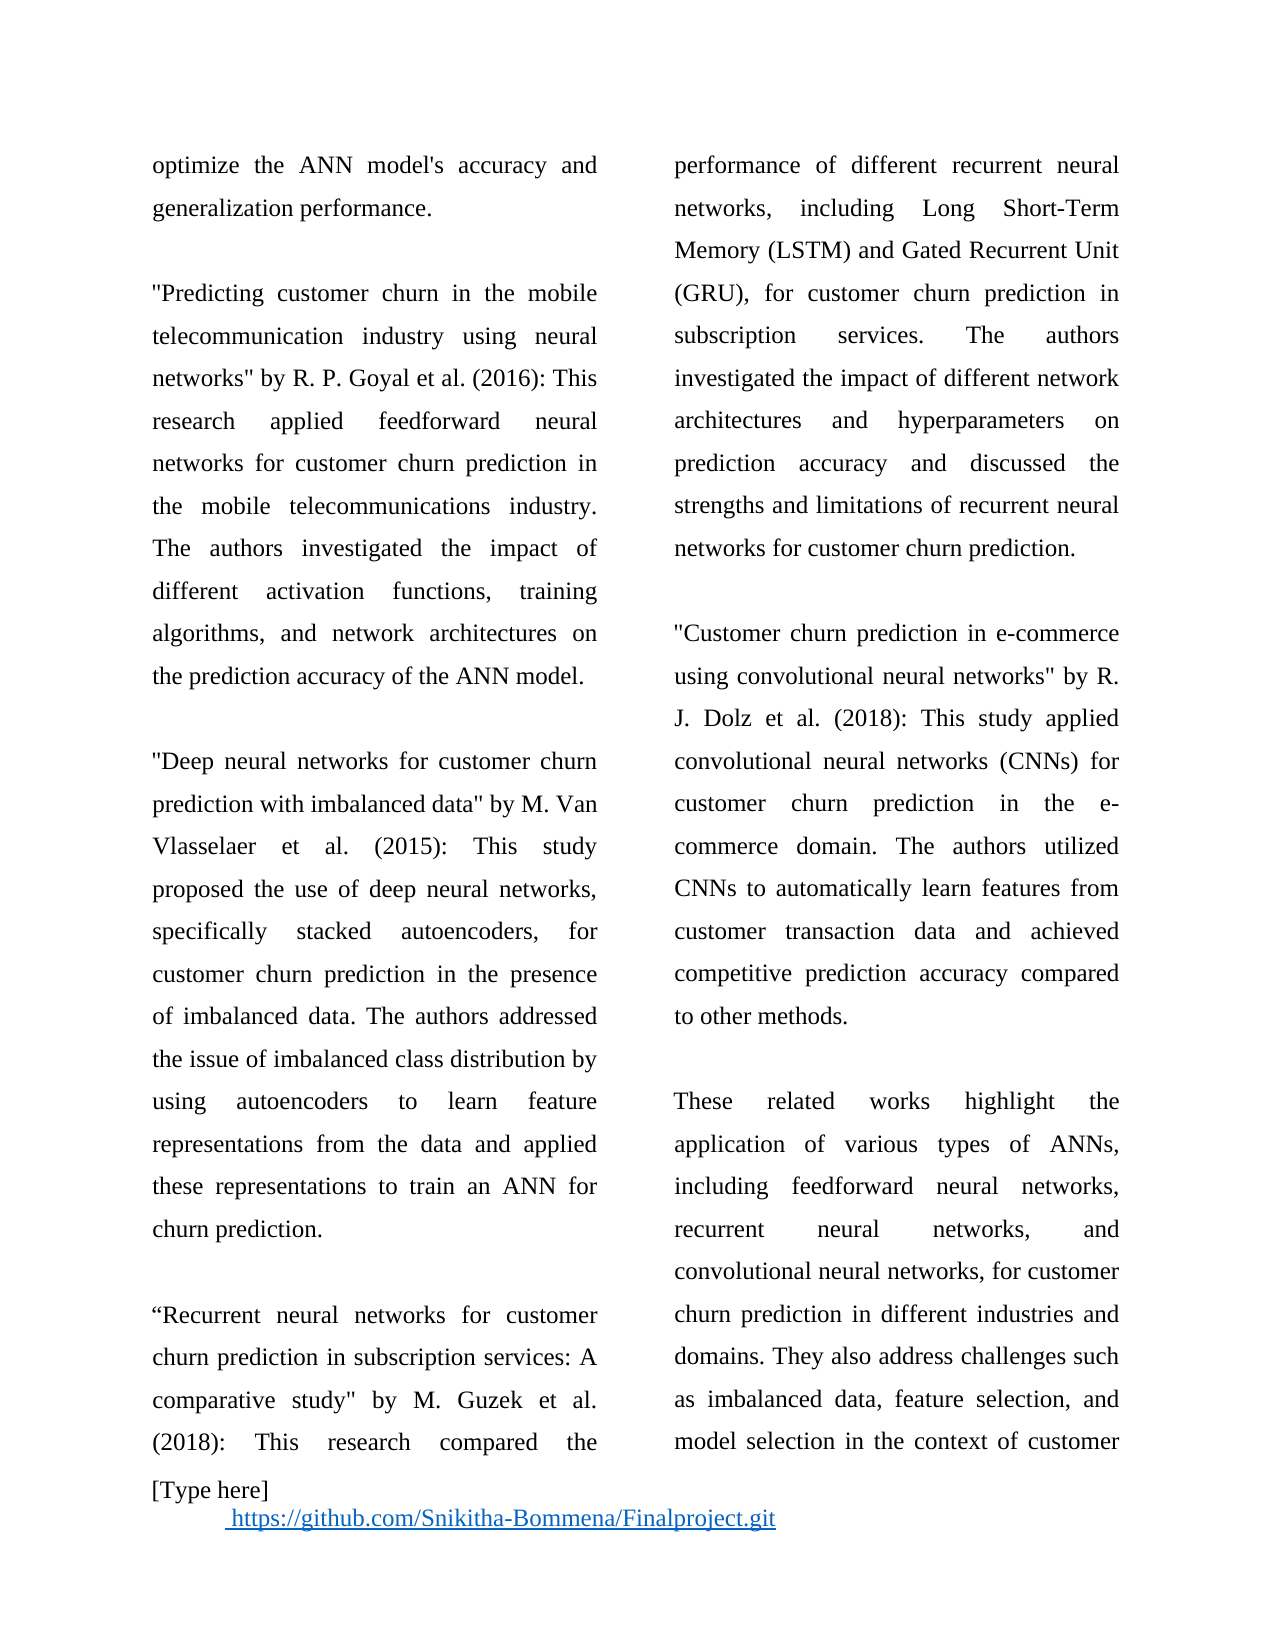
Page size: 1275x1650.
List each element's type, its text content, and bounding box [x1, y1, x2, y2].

text “Recurrent neural networks for customer churn prediction in subscription services: A comparative study" by M. Guzek et al. (2018): This research compared the performance of different recurrent neural networks, including Long Short-Term Memory (LSTM) and Gated Recurrent Unit (GRU), for customer churn prediction in subscription services. The authors investigated the impact of different network architectures and hyperparameters on prediction accuracy and discussed the strengths and limitations of recurrent neural networks for customer churn prediction. [673, 150, 1119, 562]
text “Recurrent neural networks for customer churn prediction in subscription services: A comparative study" by M. Guzek et al. (2018): This research compared the performance of different recurrent neural networks, including Long Short-Term Memory (LSTM) and Gated Recurrent Unit (GRU), for customer churn prediction in subscription services. The authors investigated the impact of different network architectures and hyperparameters on prediction accuracy and discussed the strengths and limitations of recurrent neural networks for customer churn prediction. [151, 1300, 597, 1456]
text "Deep neural networks for customer churn prediction with imbalanced data" by M. Van Vlasselaer et al. (2015): This study proposed the use of deep neural networks, specifically stacked autoencoders, for customer churn prediction in the presence of imbalanced data. The authors addressed the issue of imbalanced class distribution by using autoencoders to learn feature representations from the data and applied these representations to train an ANN for churn prediction. [151, 746, 597, 1243]
text "Customer churn prediction in e-commerce using convolutional neural networks" by R. J. Dolz et al. (2018): This study applied convolutional neural networks (CNNs) for customer churn prediction in the e-commerce domain. The authors utilized CNNs to automatically learn features from customer transaction data and achieved competitive prediction accuracy compared to other methods. [673, 618, 1119, 1029]
text "Predicting customer churn in the mobile telecommunication industry using neural networks" by R. P. Goyal et al. (2016): This research applied feedforward neural networks for customer churn prediction in the mobile telecommunications industry. The authors investigated the impact of different activation functions, training algorithms, and network architectures on the prediction accuracy of the ANN model. [151, 278, 597, 689]
